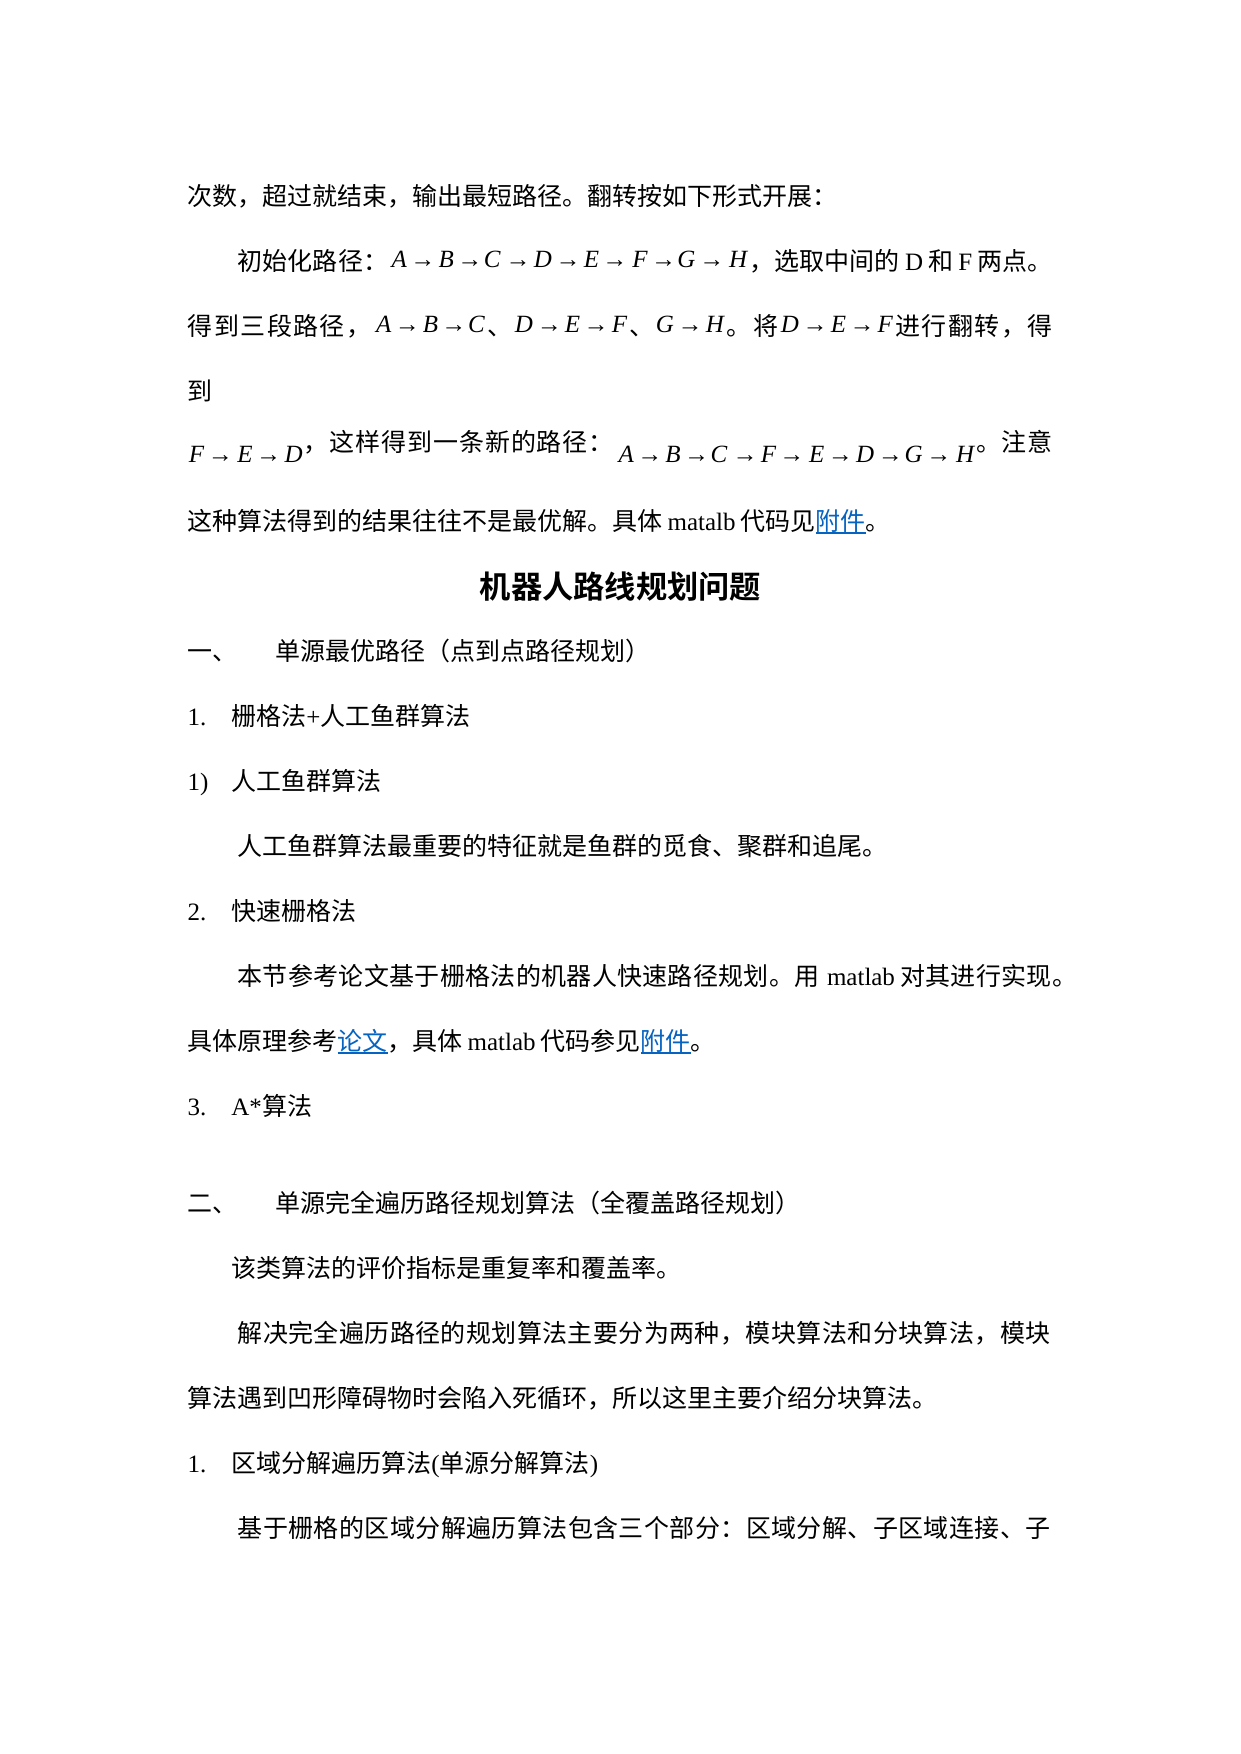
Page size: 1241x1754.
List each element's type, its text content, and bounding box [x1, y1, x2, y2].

text ，这样得到一条新的路径：。注意这种算法得到的结果往往不是最优解。具体matalb代码见附件。 [187, 422, 1053, 552]
list 快速栅格法 [187, 877, 1053, 942]
list 单源最优路径（点到点路径规划） [187, 617, 1053, 682]
list 区域分解遍历算法(单源分解算法) [187, 1429, 1053, 1494]
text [187, 162, 1053, 227]
text 解决完全遍历路径的规划算法主要分为两种，模块算法和分块算法，模块算法遇到凹形障碍物时会陷入死循环，所以这里主要介绍分块算法。 [187, 1299, 1053, 1429]
text 人工鱼群算法最重要的特征就是鱼群的觅食、聚群和追尾。 [187, 812, 1053, 877]
text 初始化路径：，选取中间的D和F两点。得到三段路径，、、。将进行翻转，得到 [187, 227, 1053, 422]
text 机器人路线规划问题 [187, 552, 1053, 617]
list A*算法 [187, 1072, 1053, 1137]
list 本节参考论文基于栅格法的机器人快速路径规划。用matlab对其进行实现。具体原理参考论文，具体matlab代码参见附件。 [187, 942, 1053, 1072]
list 人工鱼群算法 [187, 747, 1053, 812]
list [187, 1494, 1053, 1559]
list 栅格法+人工鱼群算法 [187, 682, 1053, 747]
list 该类算法的评价指标是重复率和覆盖率。 [231, 1234, 1053, 1299]
list 单源完全遍历路径规划算法（全覆盖路径规划） [187, 1169, 1053, 1234]
